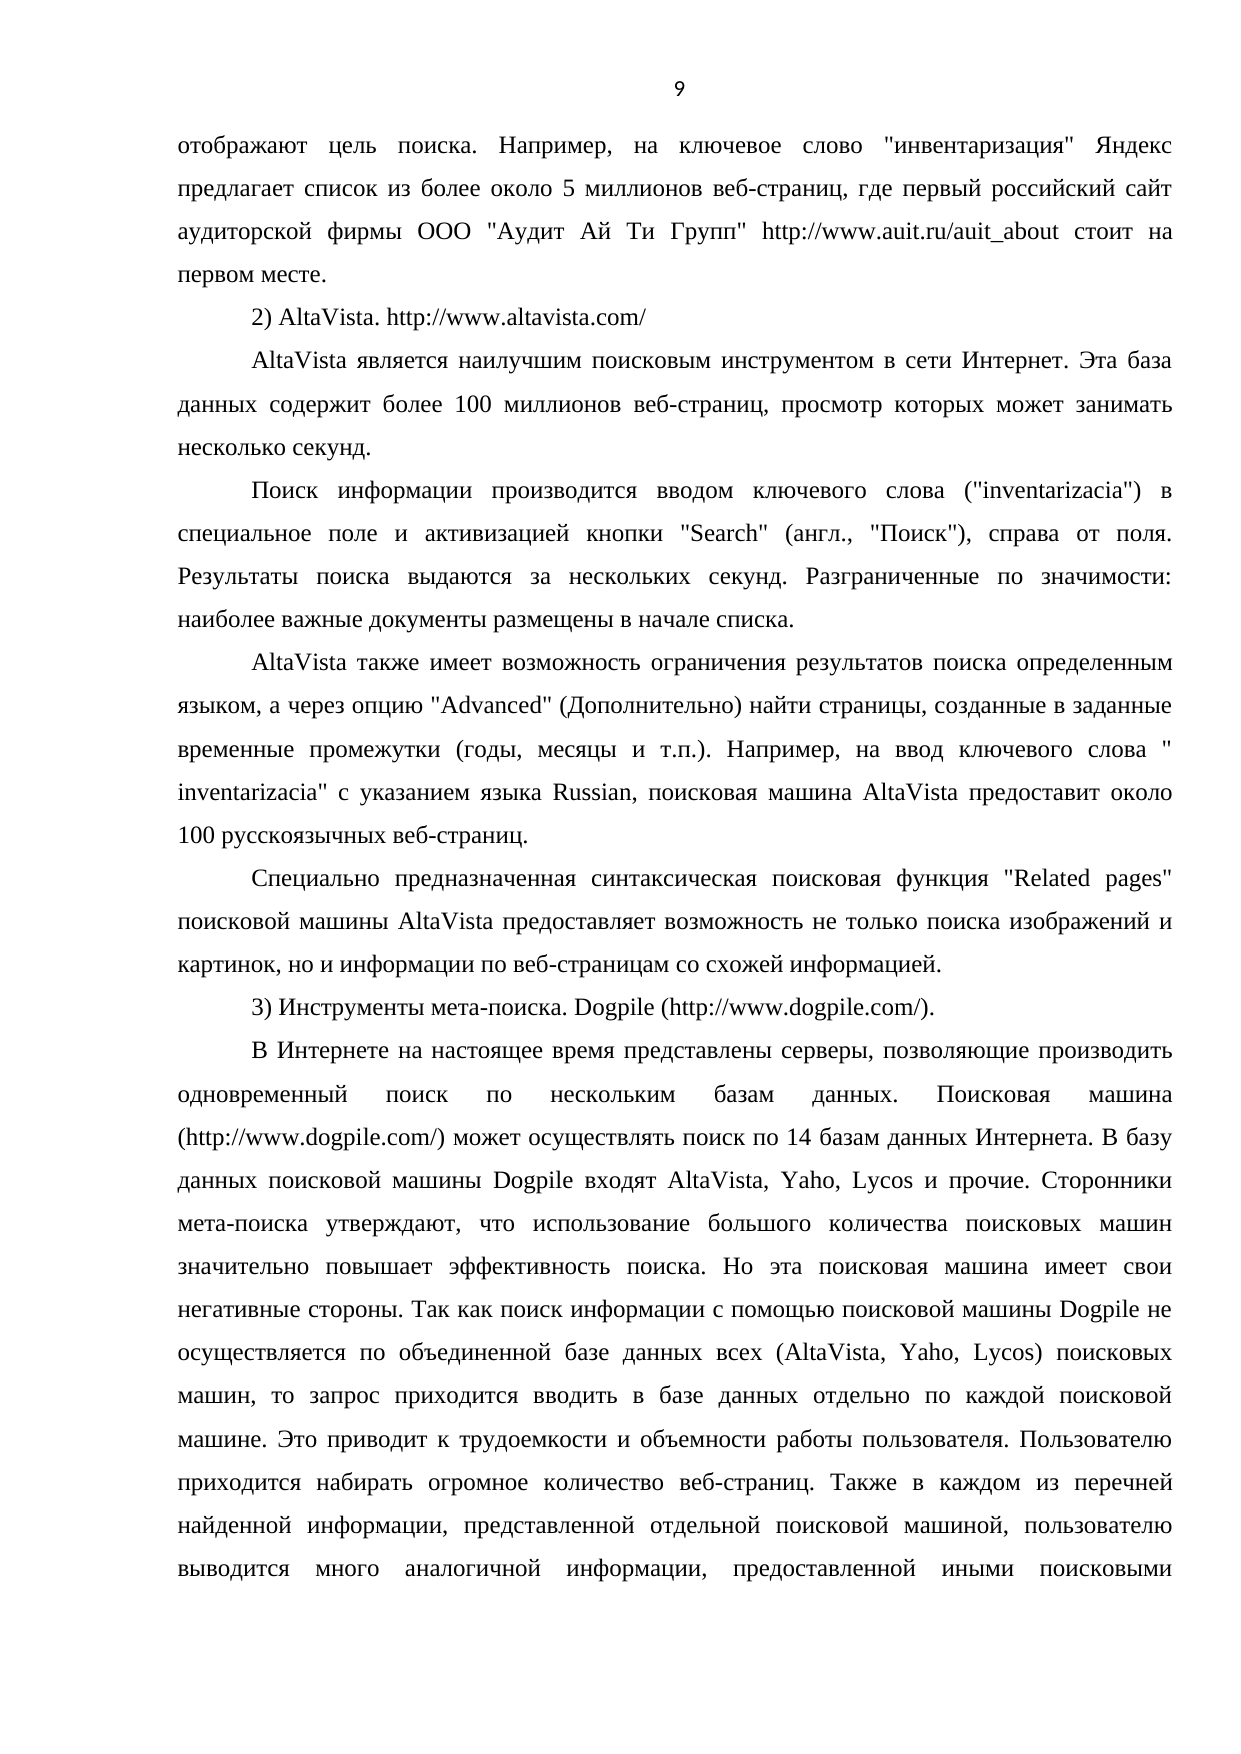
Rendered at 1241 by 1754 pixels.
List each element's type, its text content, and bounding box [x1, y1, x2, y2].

text 3) Инструменты мета-поиска. Dogpile (http://www.dogpile.com/). [177, 992, 1173, 1021]
text Поиск информации производится вводом ключевого слова ("inventarizacia") в специальное поле и активизацией кнопки "Search" (англ., "Поиск"), справа от поля. Результаты поиска выдаются за нескольких секунд. Разграниченные по значимости: наиболее важные документы размещены в начале списка. [177, 475, 1173, 633]
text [177, 1036, 1173, 1582]
text 2) AltaVista. http://www.altavista.com/ [177, 302, 1173, 331]
text AltaVista также имеет возможность ограничения результатов поиска определенным языком, а через опцию "Advanced" (Дополнительно) найти страницы, созданные в заданные временные промежутки (годы, месяцы и т.п.). Например, на ввод ключевого слова " inventarizacia" с указанием языка Russian, поисковая машина AltaVista предоставит около 100 русскоязычных веб-страниц. [177, 647, 1173, 849]
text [177, 130, 1173, 288]
text AltaVista является наилучшим поисковым инструментом в сети Интернет. Эта база данных содержит более 100 миллионов веб-страниц, просмотр которых может занимать несколько секунд. [177, 346, 1173, 461]
text Специально предназначенная синтаксическая поисковая функция "Related pages" поисковой машины AltaVista предоставляет возможность не только поиска изображений и картинок, но и информации по веб-страницам со схожей информацией. [177, 863, 1173, 978]
